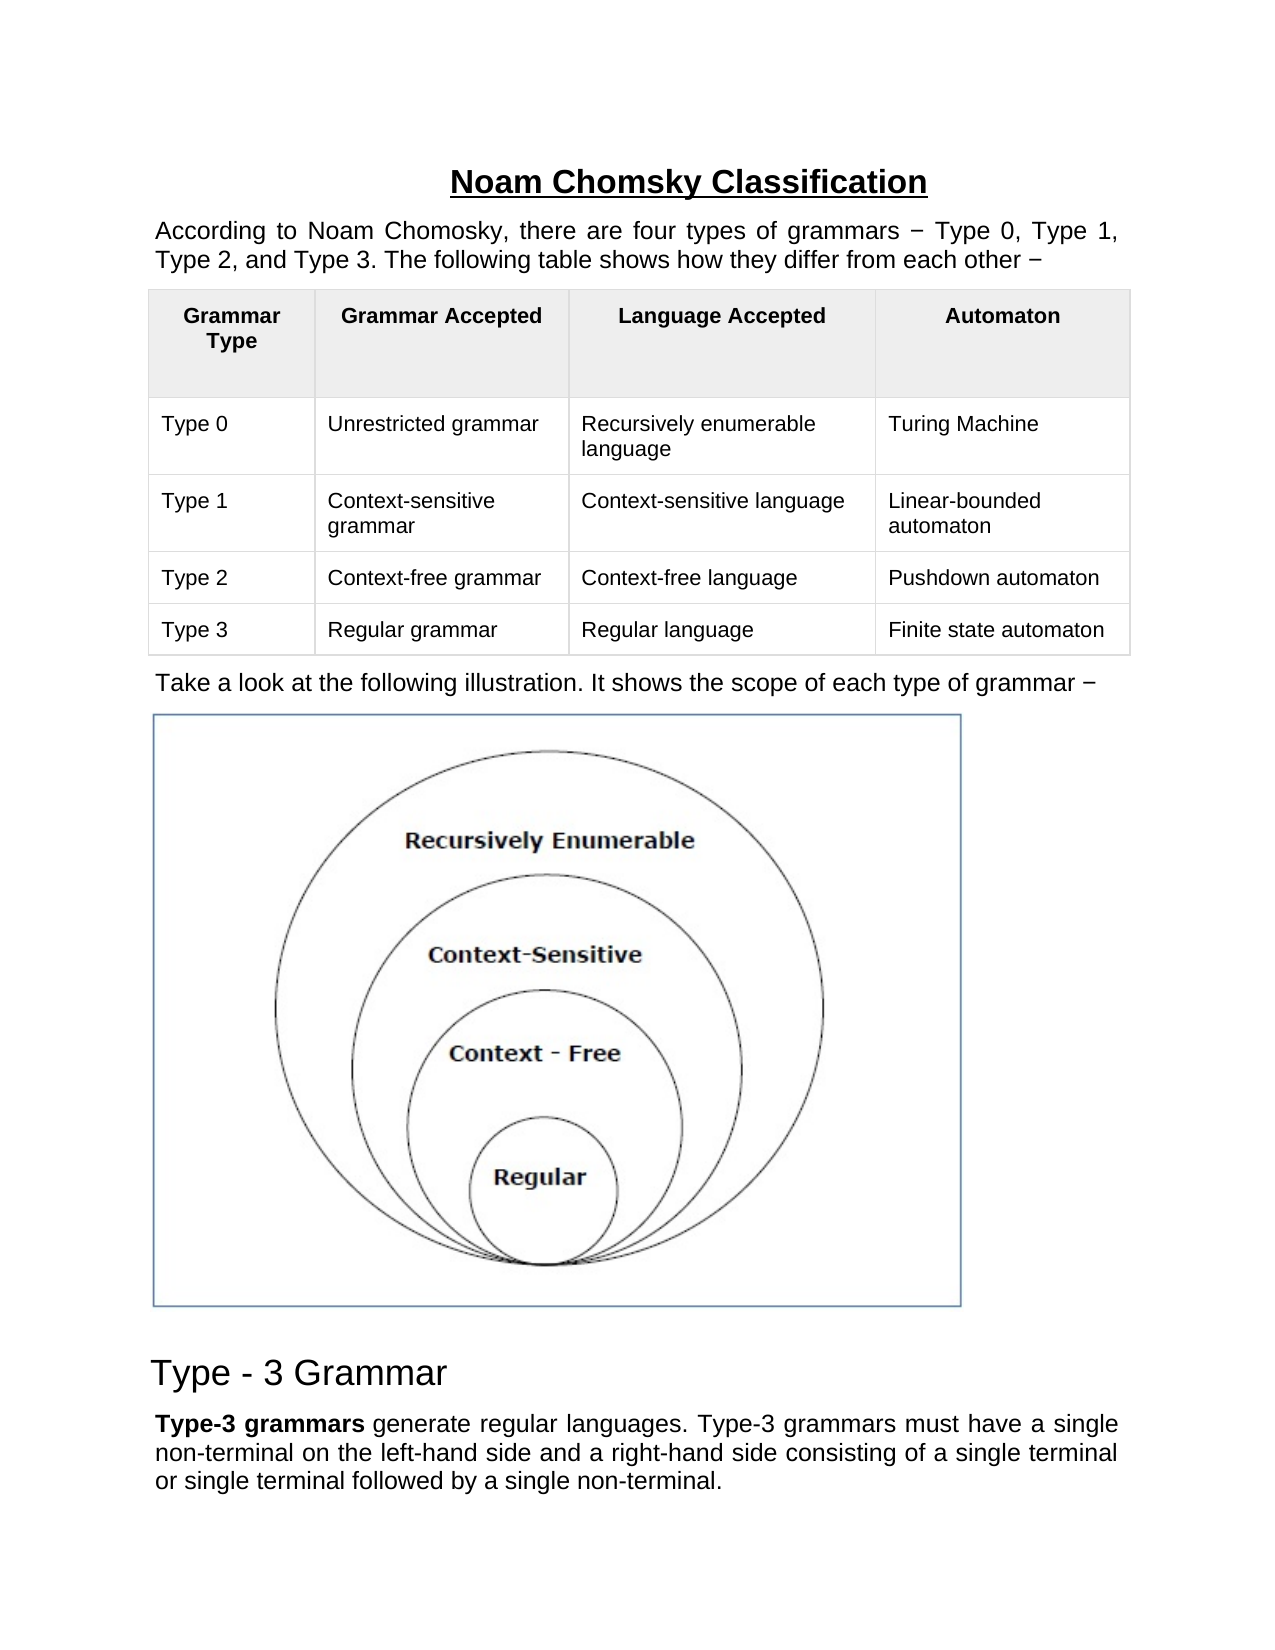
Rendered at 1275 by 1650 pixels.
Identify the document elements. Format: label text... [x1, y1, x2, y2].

table_cell Context-free grammar [316, 552, 568, 602]
table_cell Regular language [570, 604, 875, 654]
table_cell Type 1 [149, 475, 314, 551]
table_header Grammar Accepted [316, 290, 568, 397]
text According to Noam Chomosky, there are four types of grammars − Type 0, Type 1, Type 2, and Type 3. The following table shows how they differ from each other − [155, 216, 1120, 273]
text Type-3 grammars generate regular languages. Type-3 grammars must have a single non-terminal on the left-hand side and a right-hand side consisting of a single terminal or single terminal followed by a single non-terminal. [155, 1409, 1120, 1495]
table_cell Type 0 [149, 398, 314, 474]
text Noam Chomsky Classification [155, 162, 1120, 201]
table_header Language Accepted [570, 290, 875, 397]
text Type - 3 Grammar [150, 1343, 1125, 1393]
text Take a look at the following illustration. It shows the scope of each type of grammar − [155, 668, 1120, 697]
table_header Grammar Type [149, 290, 314, 397]
table_cell Context-sensitive grammar [316, 475, 568, 551]
table_cell Context-sensitive language [570, 475, 875, 551]
picture [150, 712, 964, 1312]
table_cell Type 2 [149, 552, 314, 602]
table_cell Recursively enumerable language [570, 398, 875, 474]
table_cell Pushdown automaton [876, 552, 1129, 602]
table_cell Linear-bounded automaton [876, 475, 1129, 551]
table_cell Regular grammar [316, 604, 568, 654]
table_cell Turing Machine [876, 398, 1129, 474]
table_cell Context-free language [570, 552, 875, 602]
table_cell Finite state automaton [876, 604, 1129, 654]
table_cell Type 3 [149, 604, 314, 654]
table_cell Unrestricted grammar [316, 398, 568, 474]
table_header Automaton [876, 290, 1129, 397]
